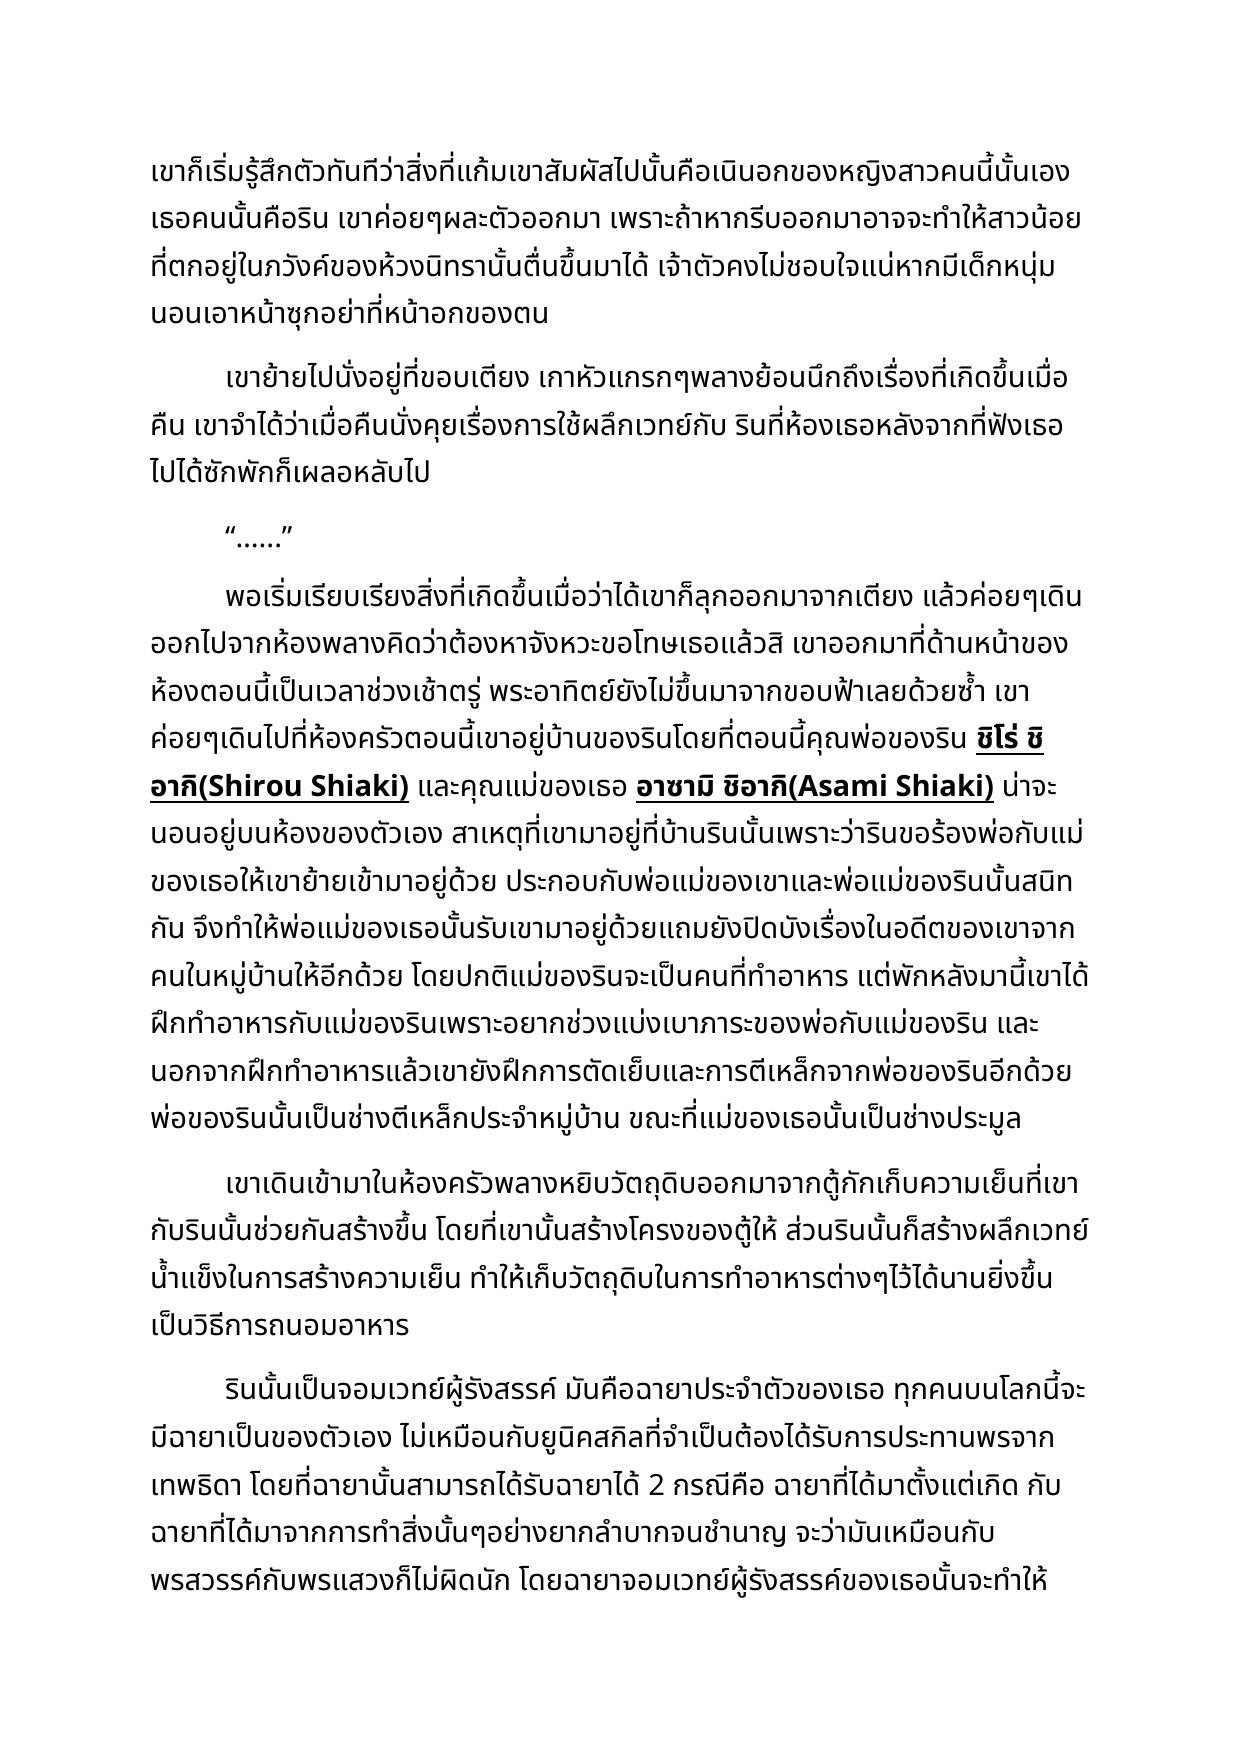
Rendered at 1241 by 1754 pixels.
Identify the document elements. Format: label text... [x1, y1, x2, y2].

text เขาย้ายไปนั่งอยู่ที่ขอบเตียง เกาหัวแกรกๆพลางย้อนนึกถึงเรื่องที่เกิดขึ้นเมื่อคืน เขาจำได้ว่าเมื่อคืนนั่งคุยเรื่องการใช้ผลึกเวทย์กับ รินที่ห้องเธอหลังจากที่ฟังเธอไปได้ซักพักก็เผลอหลับไป [150, 357, 1090, 496]
text “…...” [150, 516, 1090, 556]
text พอเริ่มเรียบเรียงสิ่งที่เกิดขึ้นเมื่อว่าได้เขาก็ลุกออกมาจากเตียง แล้วค่อยๆเดินออกไปจากห้องพลางคิดว่าต้องหาจังหวะขอโทษเธอแล้วสิ เขาออกมาที่ด้านหน้าของห้องตอนนี้เป็นเวลาช่วงเช้าตรู่ พระอาทิตย์ยังไม่ขึ้นมาจากขอบฟ้าเลยด้วยซ้ำ เขาค่อยๆเดินไปที่ห้องครัวตอนนี้เขาอยู่บ้านของรินโดยที่ตอนนี้คุณพ่อของริน ชิโร่ ชิอากิ(Shirou Shiaki) และคุณแม่ของเธอ อาซามิ ชิอากิ(Asami Shiaki) น่าจะนอนอยู่บนห้องของตัวเอง สาเหตุที่เขามาอยู่ที่บ้านรินนั้นเพราะว่ารินขอร้องพ่อกับแม่ของเธอให้เขาย้ายเข้ามาอยู่ด้วย ประกอบกับพ่อแม่ของเขาและพ่อแม่ของรินนั้นสนิทกัน จึงทำให้พ่อแม่ของเธอนั้นรับเขามาอยู่ด้วยแถมยังปิดบังเรื่องในอดีตของเขาจากคนในหมู่บ้านให้อีกด้วย โดยปกติแม่ของรินจะเป็นคนที่ทำอาหาร แต่พักหลังมานี้เขาได้ฝึกทำอาหารกับแม่ของรินเพราะอยากช่วงแบ่งเบาภาระของพ่อกับแม่ของริน และนอกจากฝึกทำอาหารแล้วเขายังฝึกการตัดเย็บและการตีเหล็กจากพ่อของรินอีกด้วย พ่อของรินนั้นเป็นช่างตีเหล็กประจำหมู่บ้าน ขณะที่แม่ของเธอนั้นเป็นช่างประมูล [150, 575, 1090, 1142]
